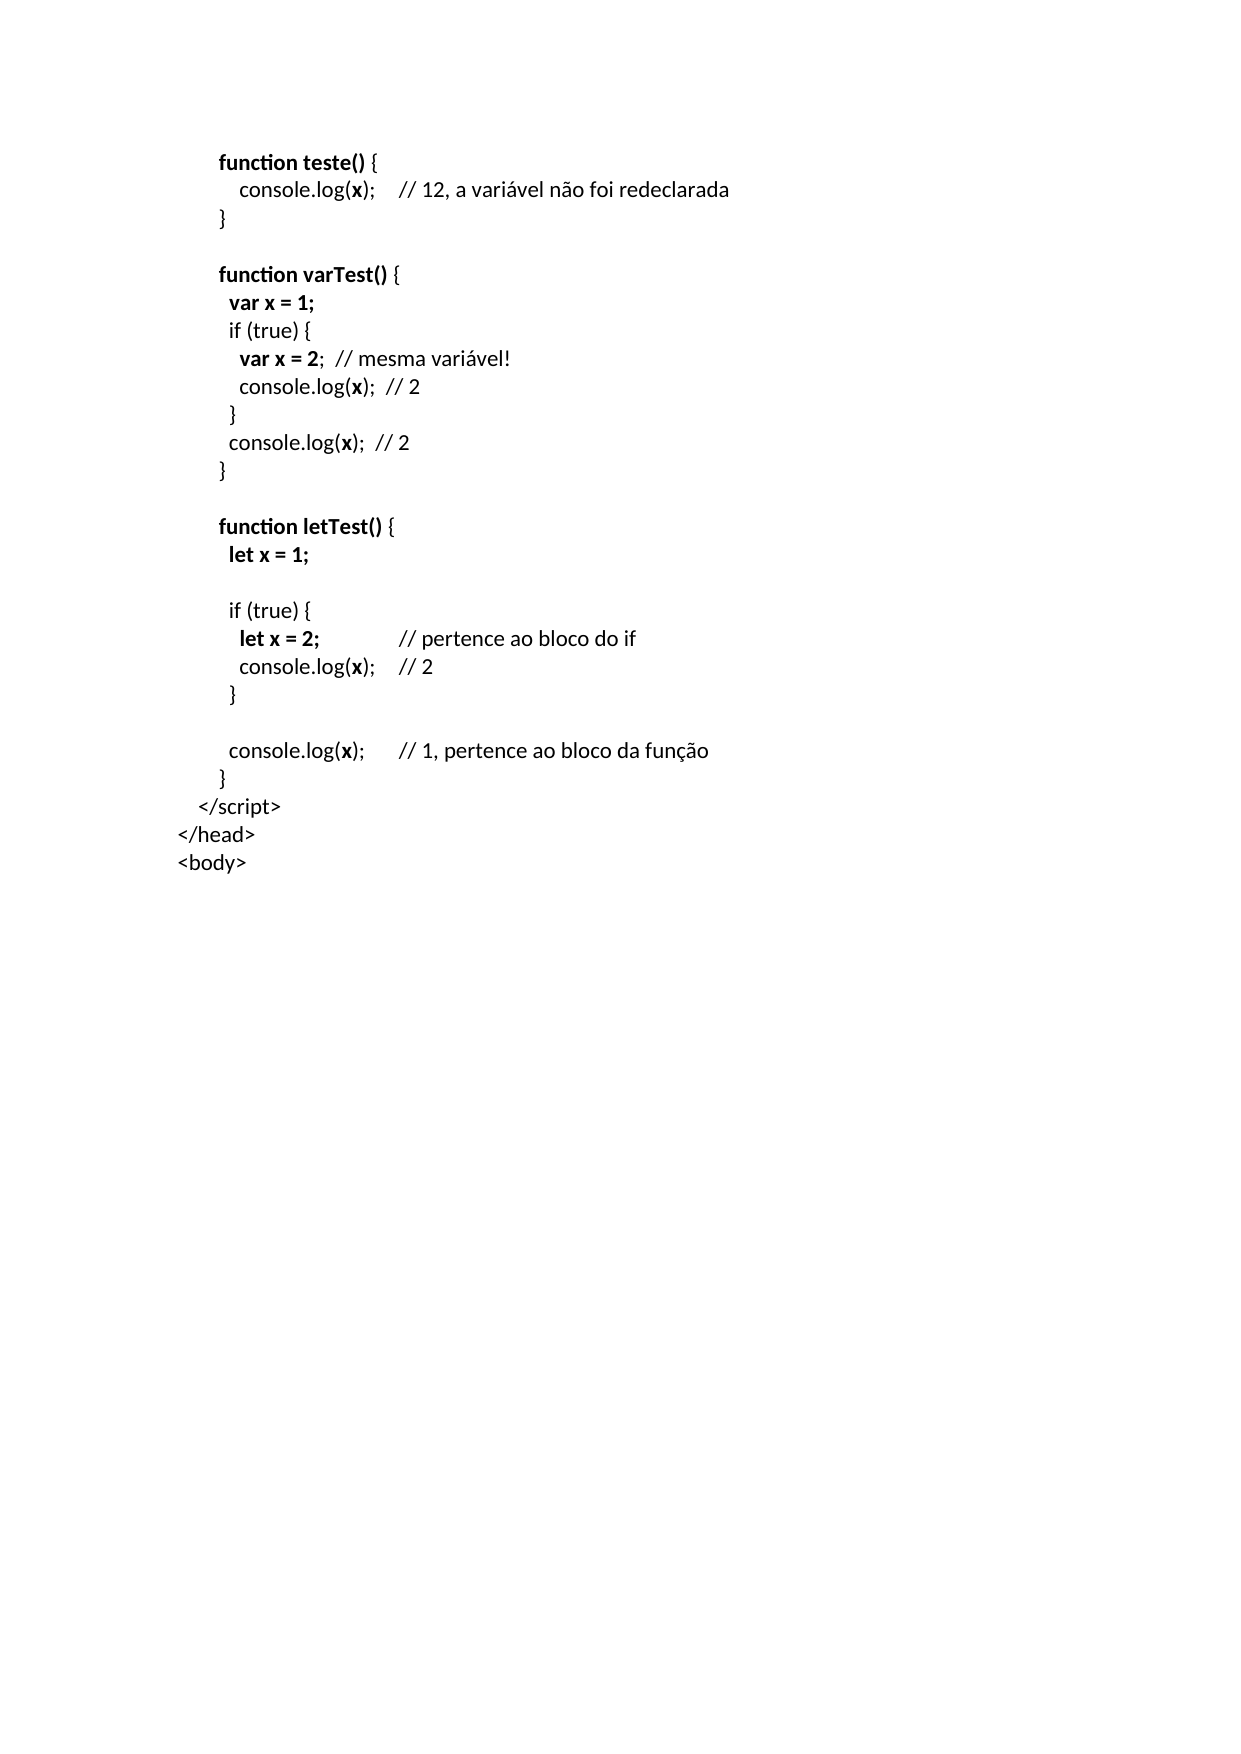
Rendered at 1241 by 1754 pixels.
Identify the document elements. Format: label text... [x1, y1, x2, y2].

text console.log(x); // 12, a variável não foi redeclarada [177, 176, 1063, 204]
text console.log(x); // 1, pertence ao bloco da função [177, 736, 1063, 764]
text } [177, 680, 1063, 708]
text <body> [177, 848, 1063, 876]
text function teste() { [177, 148, 1063, 176]
text } [177, 764, 1063, 792]
text if (true) { [177, 596, 1063, 624]
text </script> [177, 792, 1063, 820]
text console.log(x); // 2 [177, 652, 1063, 680]
text </head> [177, 820, 1063, 848]
text let x = 2; // pertence ao bloco do if [177, 624, 1063, 652]
text var x = 1; [177, 288, 1063, 316]
text function varTest() { [177, 260, 1063, 288]
text } [177, 456, 1063, 484]
text if (true) { [177, 316, 1063, 344]
text function letTest() { [177, 512, 1063, 540]
text } [177, 204, 1063, 232]
text } [177, 400, 1063, 428]
text console.log(x); // 2 [177, 372, 1063, 400]
text let x = 1; [177, 540, 1063, 568]
text console.log(x); // 2 [177, 428, 1063, 456]
text var x = 2; // mesma variável! [177, 344, 1063, 372]
